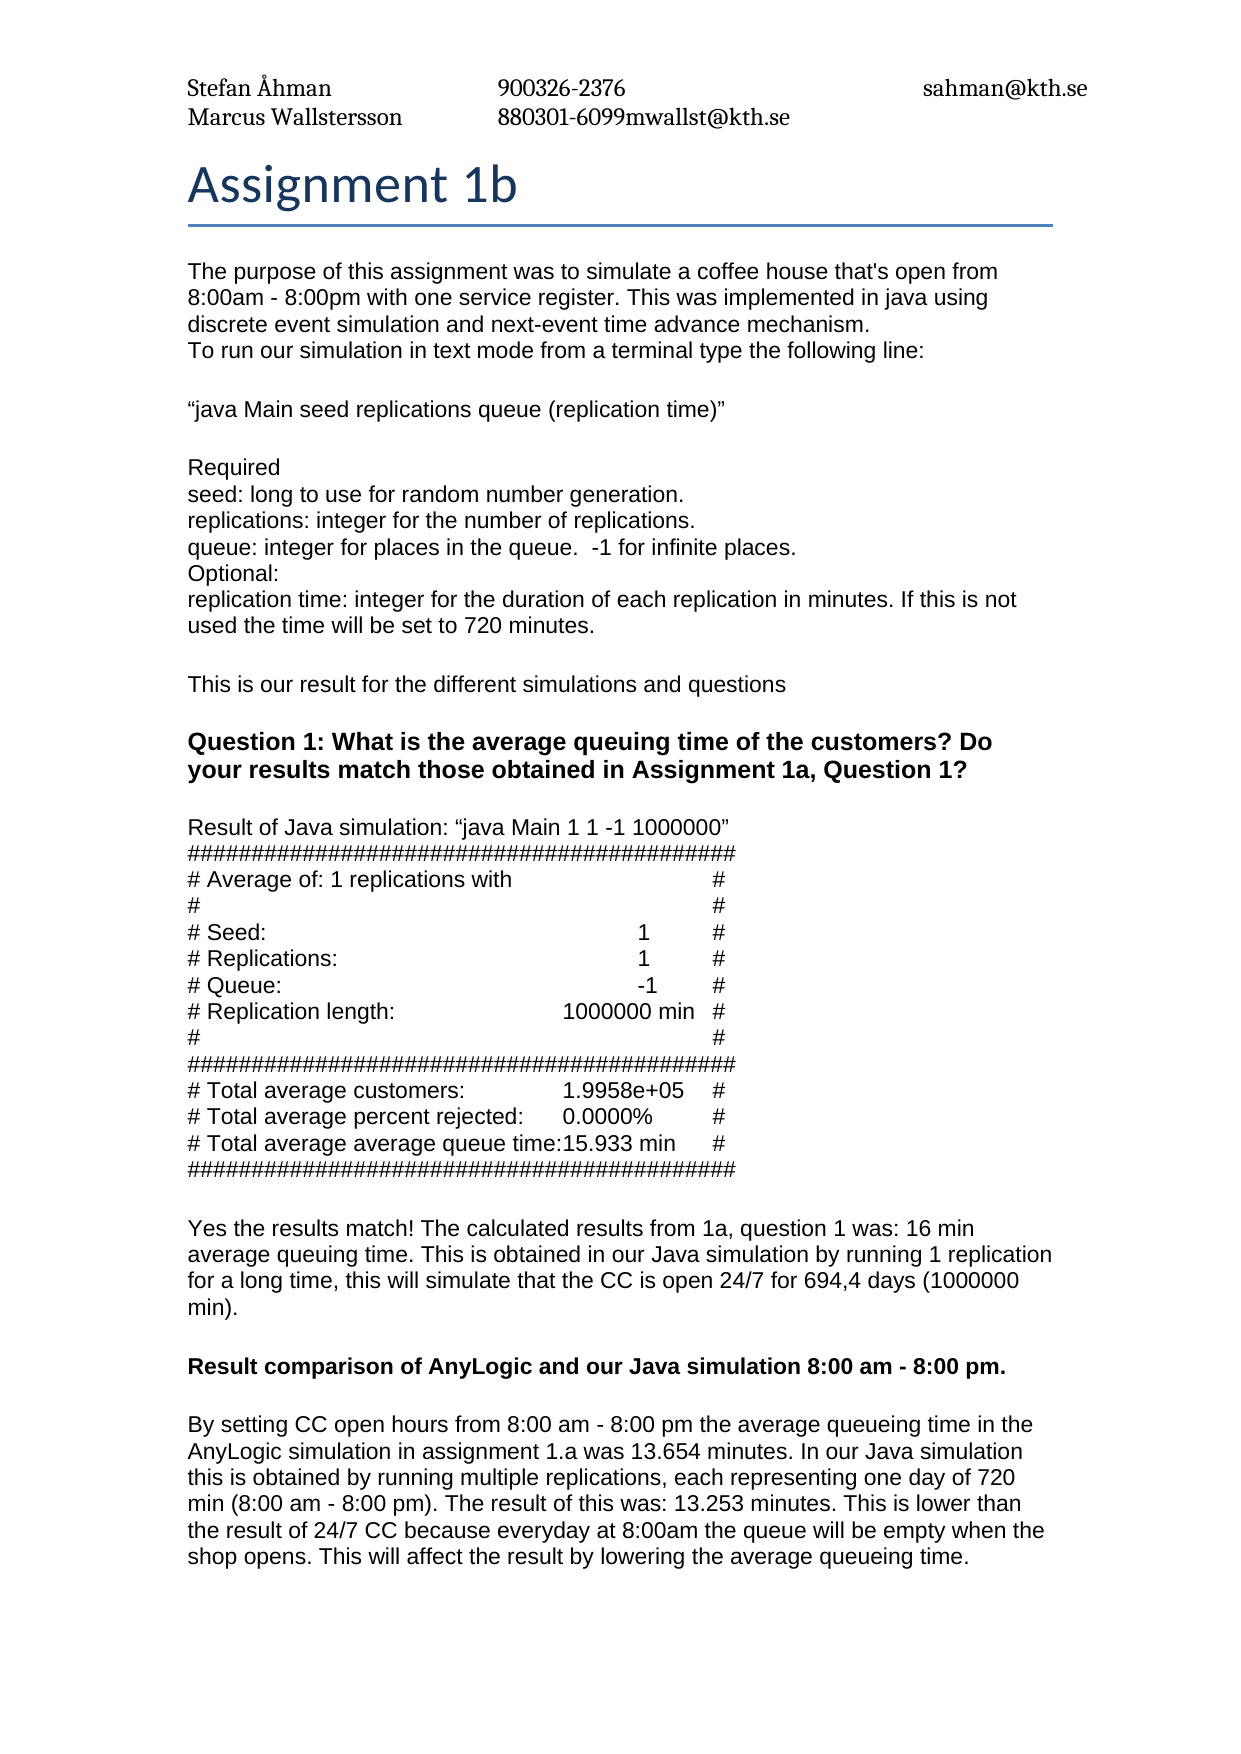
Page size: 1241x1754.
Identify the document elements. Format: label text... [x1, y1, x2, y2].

text “java Main seed replications queue (replication time)” Required seed: long to use for random number generation. replications: integer for the number of replications. queue: integer for places in the queue. -1 for infinite places. Optional: replication time: integer for the duration of each replication in minutes. If this is not used the time will be set to 720 minutes. This is our result for the different simulations and questions [187, 363, 1053, 698]
subtitle Question 1: What is the average queuing time of the customers? Do your results match those obtained in Assignment 1a, Question 1? [187, 727, 1053, 784]
text Result of Java simulation: “java Main 1 1 -1 1000000” ########################################### # Average of: 1 replications with # # # # Seed: 1 # # Replications: 1 # # Queue: -1 # # Replication length: 1000000 min # # # ########################################### # Total average customers: 1.9958e+05 # # Total average percent rejected: 0.0000% # # Total average average queue time: 15.933 min # ########################################### Yes the results match! The calculated results from 1a, question 1 was: 16 min average queuing time. This is obtained in our Java simulation by running 1 replication for a long time, this will simulate that the CC is open 24/7 for 694,4 days (1000000 min). [187, 813, 1053, 1320]
text The purpose of this assignment was to simulate a coffee house that's open from 8:00am - 8:00pm with one service register. This was implemented in java using discrete event simulation and next-event time advance mechanism. To run our simulation in text mode from a terminal type the following line: [187, 258, 1053, 363]
title Assignment 1b [187, 150, 1053, 227]
